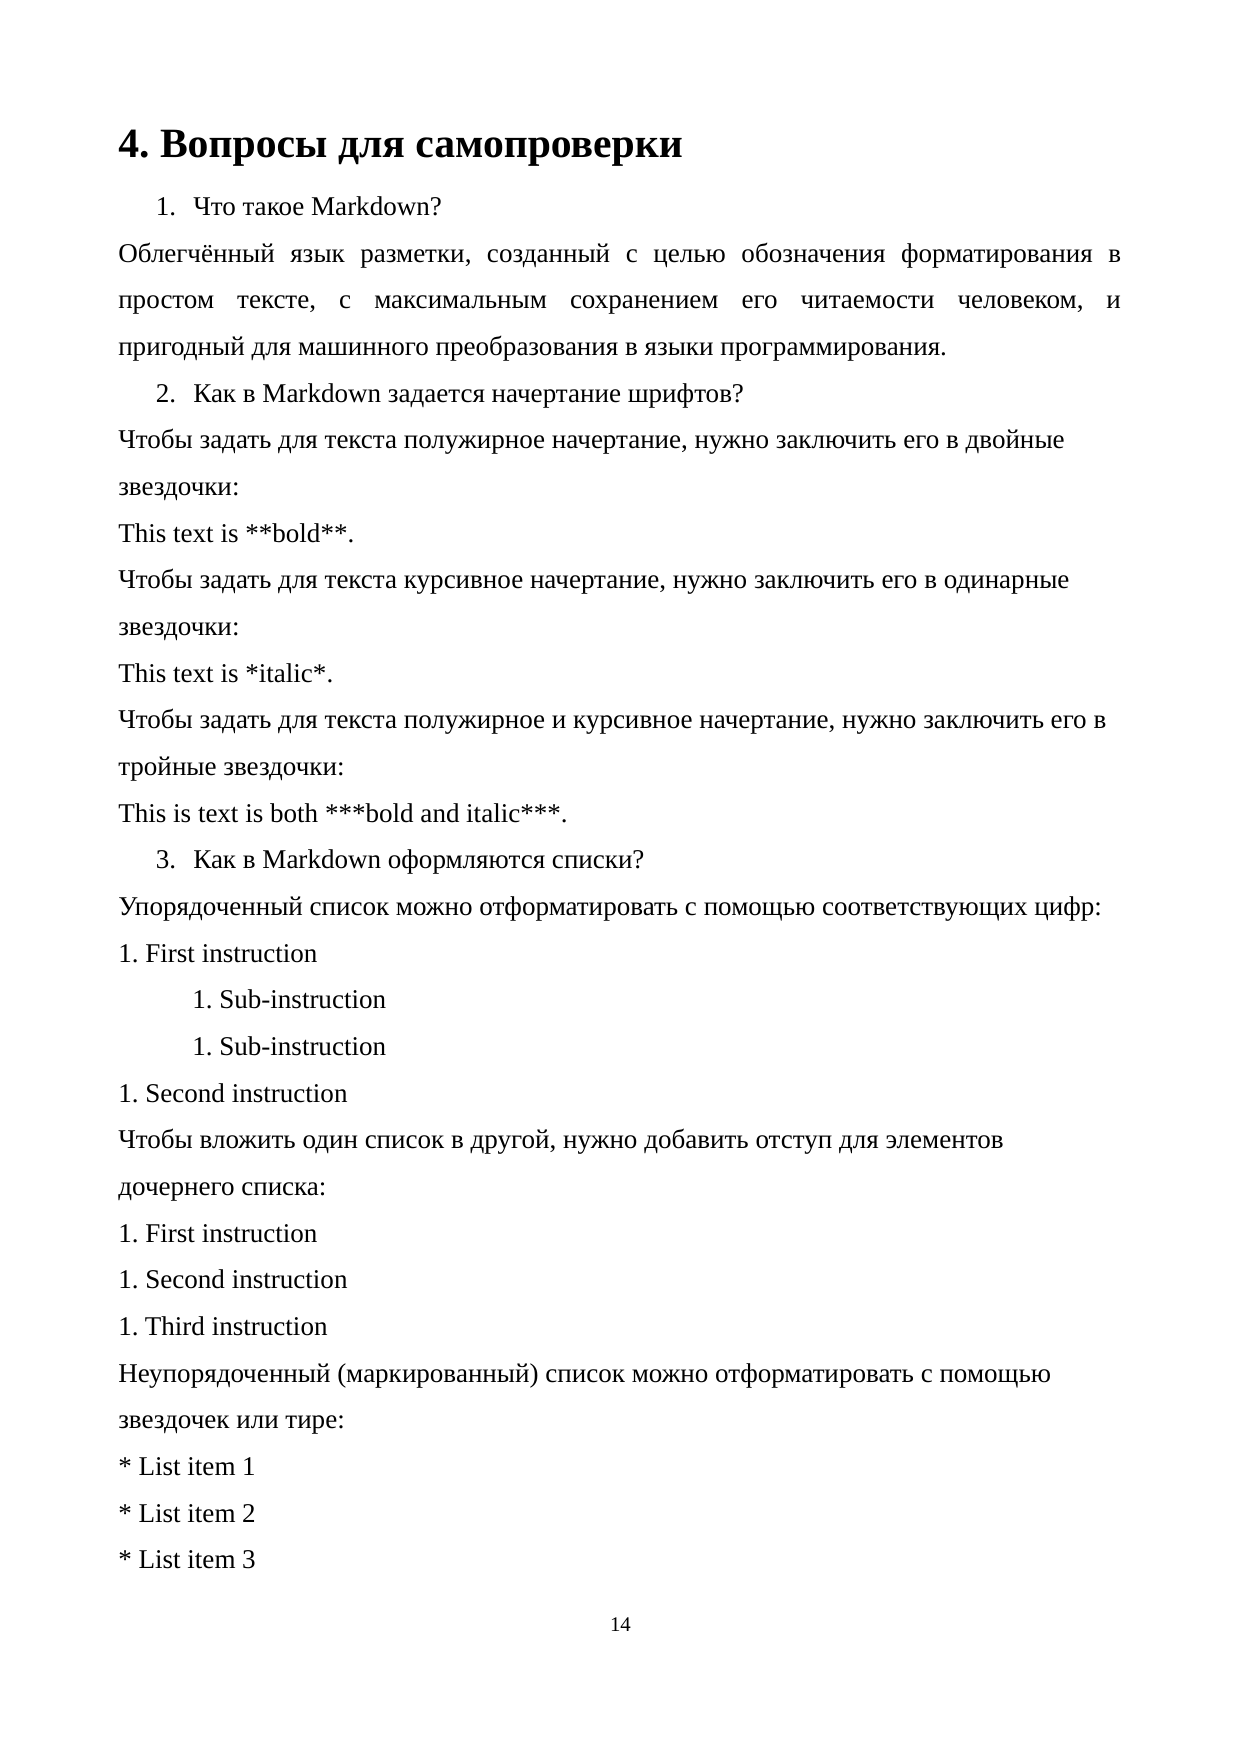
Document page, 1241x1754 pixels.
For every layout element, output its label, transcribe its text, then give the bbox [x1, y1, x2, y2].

text Облегчённый язык разметки, созданный с целью обозначения форматирования в простом тексте, с максимальным сохранением его читаемости человеком, и пригодный для машинного преобразования в языки программирования. [118, 237, 1122, 361]
list Как в Markdown задается начертание шрифтов? [156, 377, 1122, 408]
text Чтобы вложить один список в другой, нужно добавить отступ для элементов дочернего списка: [118, 1123, 1122, 1201]
text Неупорядоченный (маркированный) список можно отформатировать с помощью звездочек или тире: [118, 1357, 1122, 1434]
text 1. First instruction [118, 1217, 1122, 1248]
text * List item 2 [118, 1497, 1122, 1528]
text This text is *italic*. [118, 657, 1122, 688]
text 1. Third instruction [118, 1310, 1122, 1341]
text * List item 3 [118, 1543, 1122, 1574]
text 1. Second instruction [118, 1263, 1122, 1294]
list Что такое Markdown? [156, 190, 1122, 221]
text Упорядоченный список можно отформатировать с помощью соответствующих цифр: [118, 890, 1122, 921]
text 1. First instruction [118, 937, 1122, 968]
text 4. Вопросы для самопроверки [118, 118, 1122, 166]
text Чтобы задать для текста полужирное и курсивное начертание, нужно заключить его в тройные звездочки: [118, 703, 1122, 781]
text This is text is both ***bold and italic***. [118, 797, 1122, 828]
text 1. Second instruction [118, 1077, 1122, 1108]
text * List item 1 [118, 1450, 1122, 1481]
text 1. Sub-instruction [118, 983, 1122, 1014]
text This text is **bold**. [118, 517, 1122, 548]
text 1. Sub-instruction [118, 1030, 1122, 1061]
text Чтобы задать для текста курсивное начертание, нужно заключить его в одинарные звездочки: [118, 563, 1122, 641]
text Чтобы задать для текста полужирное начертание, нужно заключить его в двойные звездочки: [118, 423, 1122, 501]
list Как в Markdown оформляются списки? [156, 843, 1122, 874]
